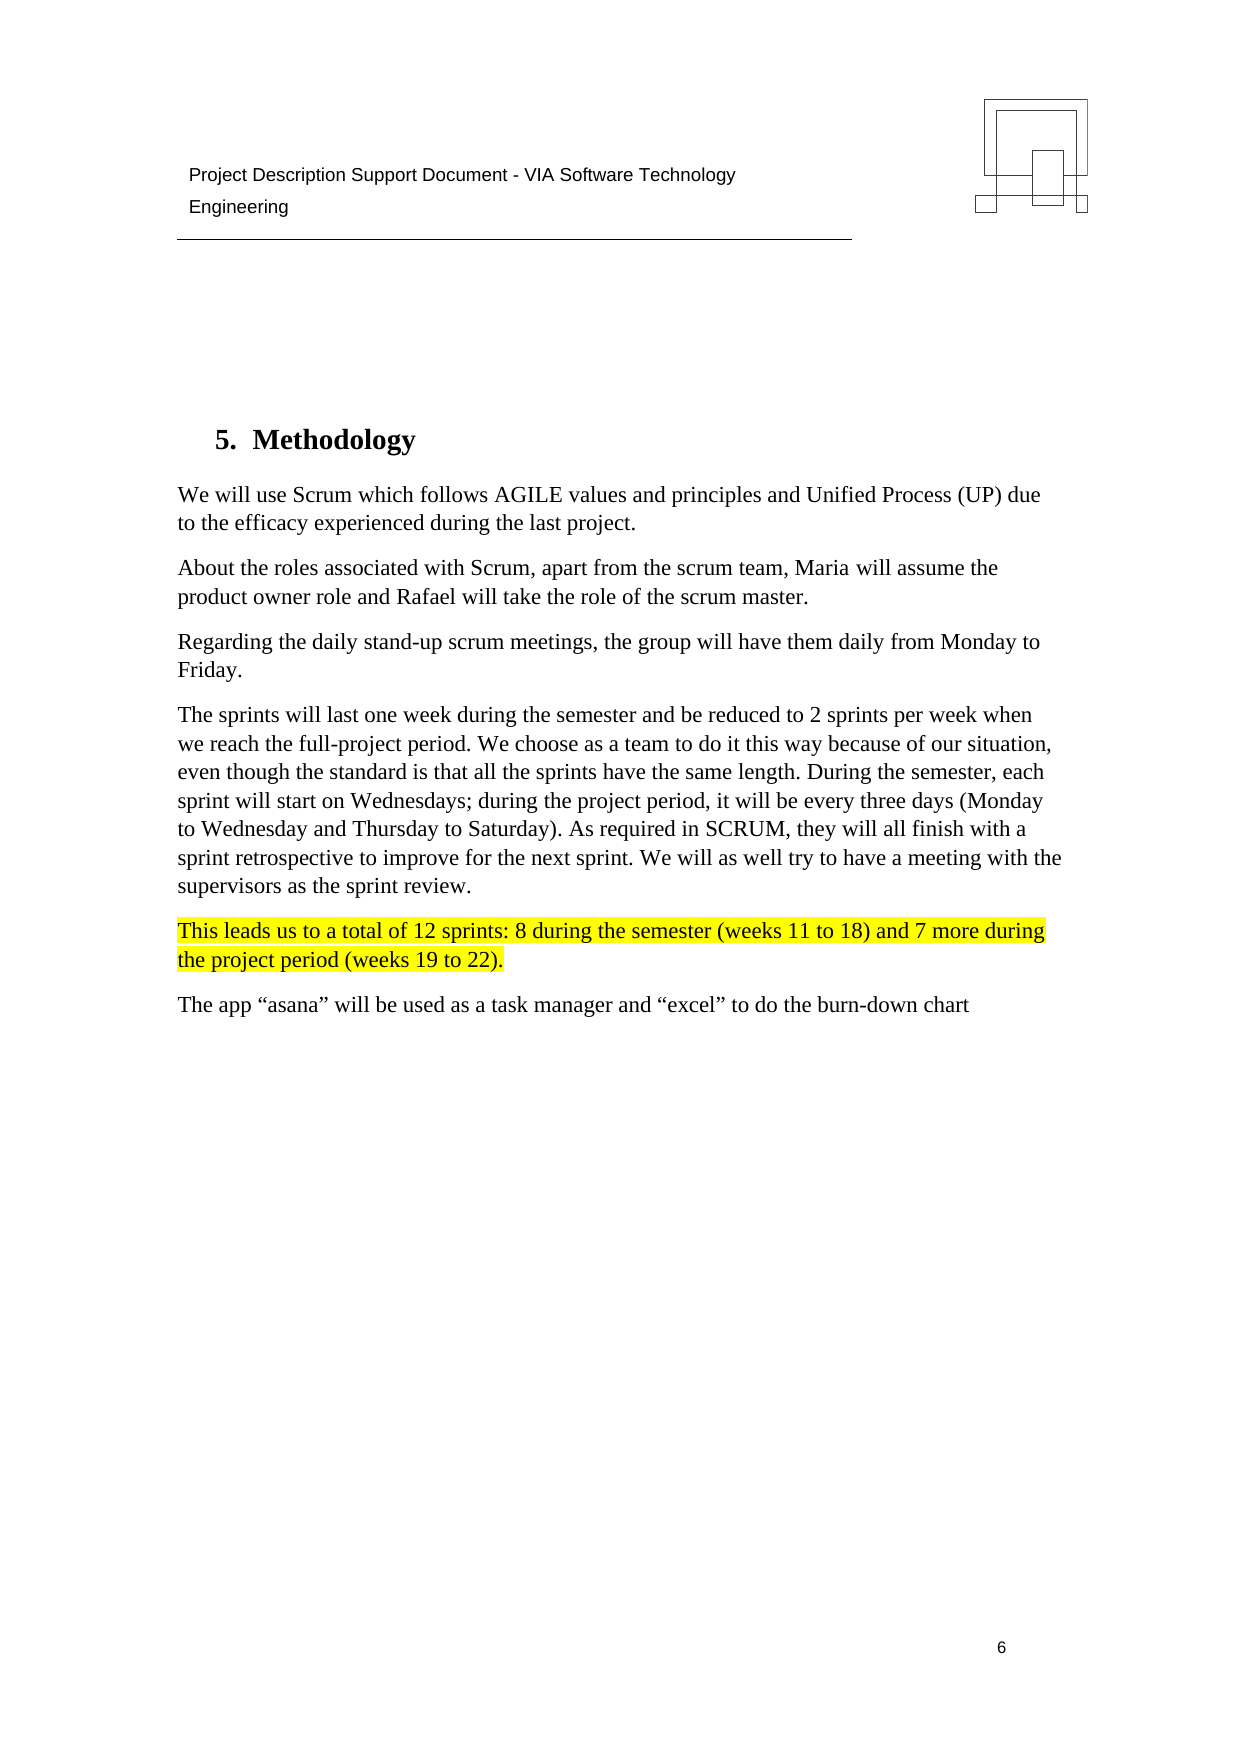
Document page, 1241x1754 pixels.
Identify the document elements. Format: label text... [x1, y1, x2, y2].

text The sprints will last one week during the semester and be reduced to 2 sprints per week when we reach the full-project period. We choose as a team to do it this way because of our situation, even though the standard is that all the sprints have the same length. During the semester, each sprint will start on Wednesdays; during the project period, it will be every three days (Monday to Wednesday and Thursday to Saturday). As required in SCRUM, they will all finish with a sprint retrospective to improve for the next sprint. We will as well try to have a meeting with the supervisors as the sprint review. [177, 701, 1063, 898]
text We will use Scrum which follows AGILE values and principles and Unified Process (UP) due to the efficacy experienced during the last project. [177, 481, 1063, 536]
text The app “asana” will be used as a task manager and “excel” to do the burn-down chart [177, 991, 1063, 1017]
text About the roles associated with Scrum, apart from the scrum team, Maria will assume the product owner role and Rafael will take the role of the scrum master. [177, 554, 1063, 609]
text This leads us to a total of 12 sprints: 8 during the semester (weeks 11 to 18) and 7 more during the project period (weeks 19 to 22). [177, 917, 1063, 972]
subtitle Methodology [215, 422, 1063, 456]
text Regarding the daily stand-up scrum meetings, the group will have them daily from Monday to Friday. [177, 628, 1063, 683]
